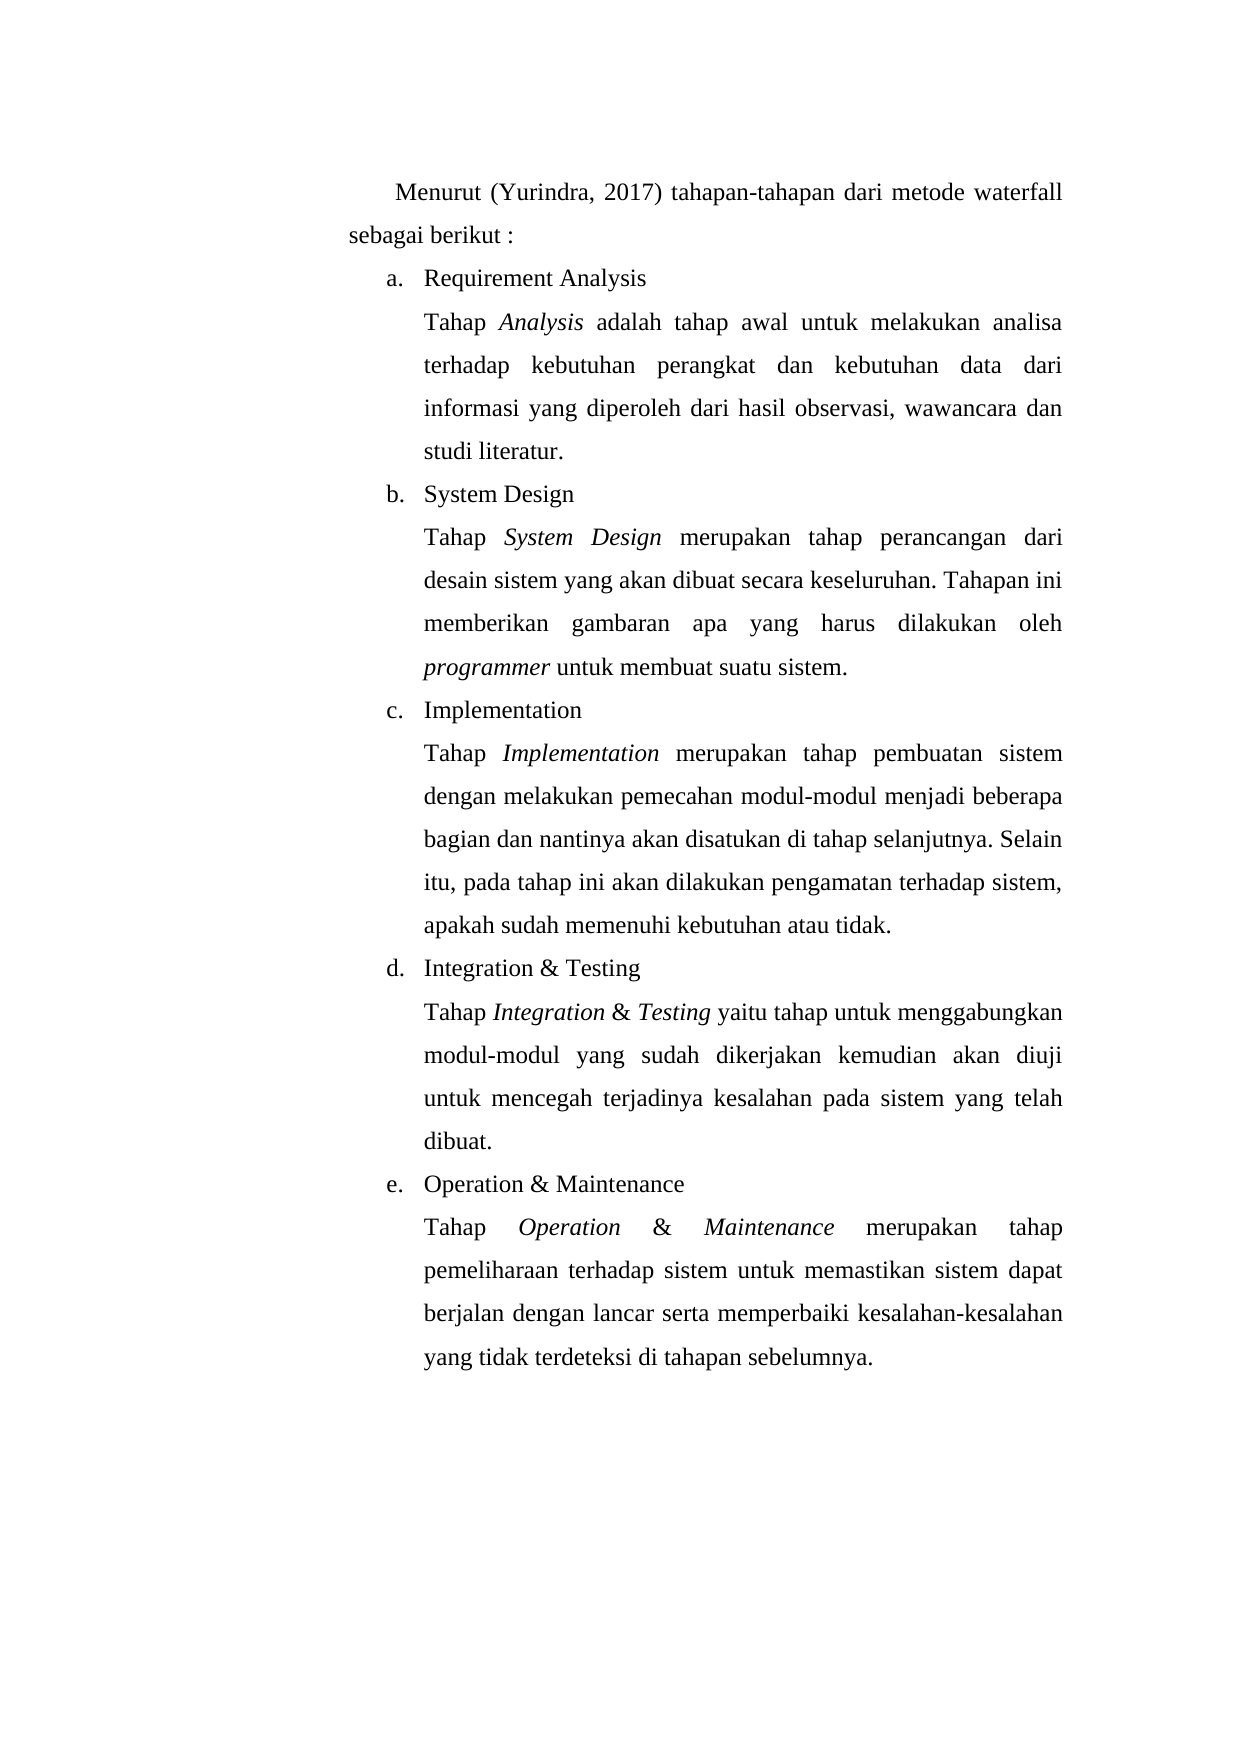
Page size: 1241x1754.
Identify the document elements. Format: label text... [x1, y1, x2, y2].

list Tahap Implementation merupakan tahap pembuatan sistem dengan melakukan pemecahan modul-modul menjadi beberapa bagian dan nantinya akan disatukan di tahap selanjutnya. Selain itu, pada tahap ini akan dilakukan pengamatan terhadap sistem, apakah sudah memenuhi kebutuhan atau tidak. [424, 738, 1063, 939]
list Requirement Analysis [386, 263, 1063, 292]
list System Design [386, 479, 1063, 508]
list Integration & Testing [386, 953, 1063, 982]
list Tahap Integration & Testing yaitu tahap untuk menggabungkan modul-modul yang sudah dikerjakan kemudian akan diuji untuk mencegah terjadinya kesalahan pada sistem yang telah dibuat. [424, 997, 1063, 1155]
list Tahap Analysis adalah tahap awal untuk melakukan analisa terhadap kebutuhan perangkat dan kebutuhan data dari informasi yang diperoleh dari hasil observasi, wawancara dan studi literatur. [424, 307, 1063, 465]
list Menurut tahapan-tahapan dari metode waterfall sebagai berikut : [349, 177, 1063, 249]
list Tahap Operation & Maintenance merupakan tahap pemeliharaan terhadap sistem untuk memastikan sistem dapat berjalan dengan lancar serta memperbaiki kesalahan-kesalahan yang tidak terdeteksi di tahapan sebelumnya. [424, 1212, 1063, 1370]
list Tahap System Design merupakan tahap perancangan dari desain sistem yang akan dibuat secara keseluruhan. Tahapan ini memberikan gambaran apa yang harus dilakukan oleh programmer untuk membuat suatu sistem. [424, 522, 1063, 680]
list Implementation [386, 695, 1063, 723]
list Operation & Maintenance [386, 1169, 1063, 1198]
